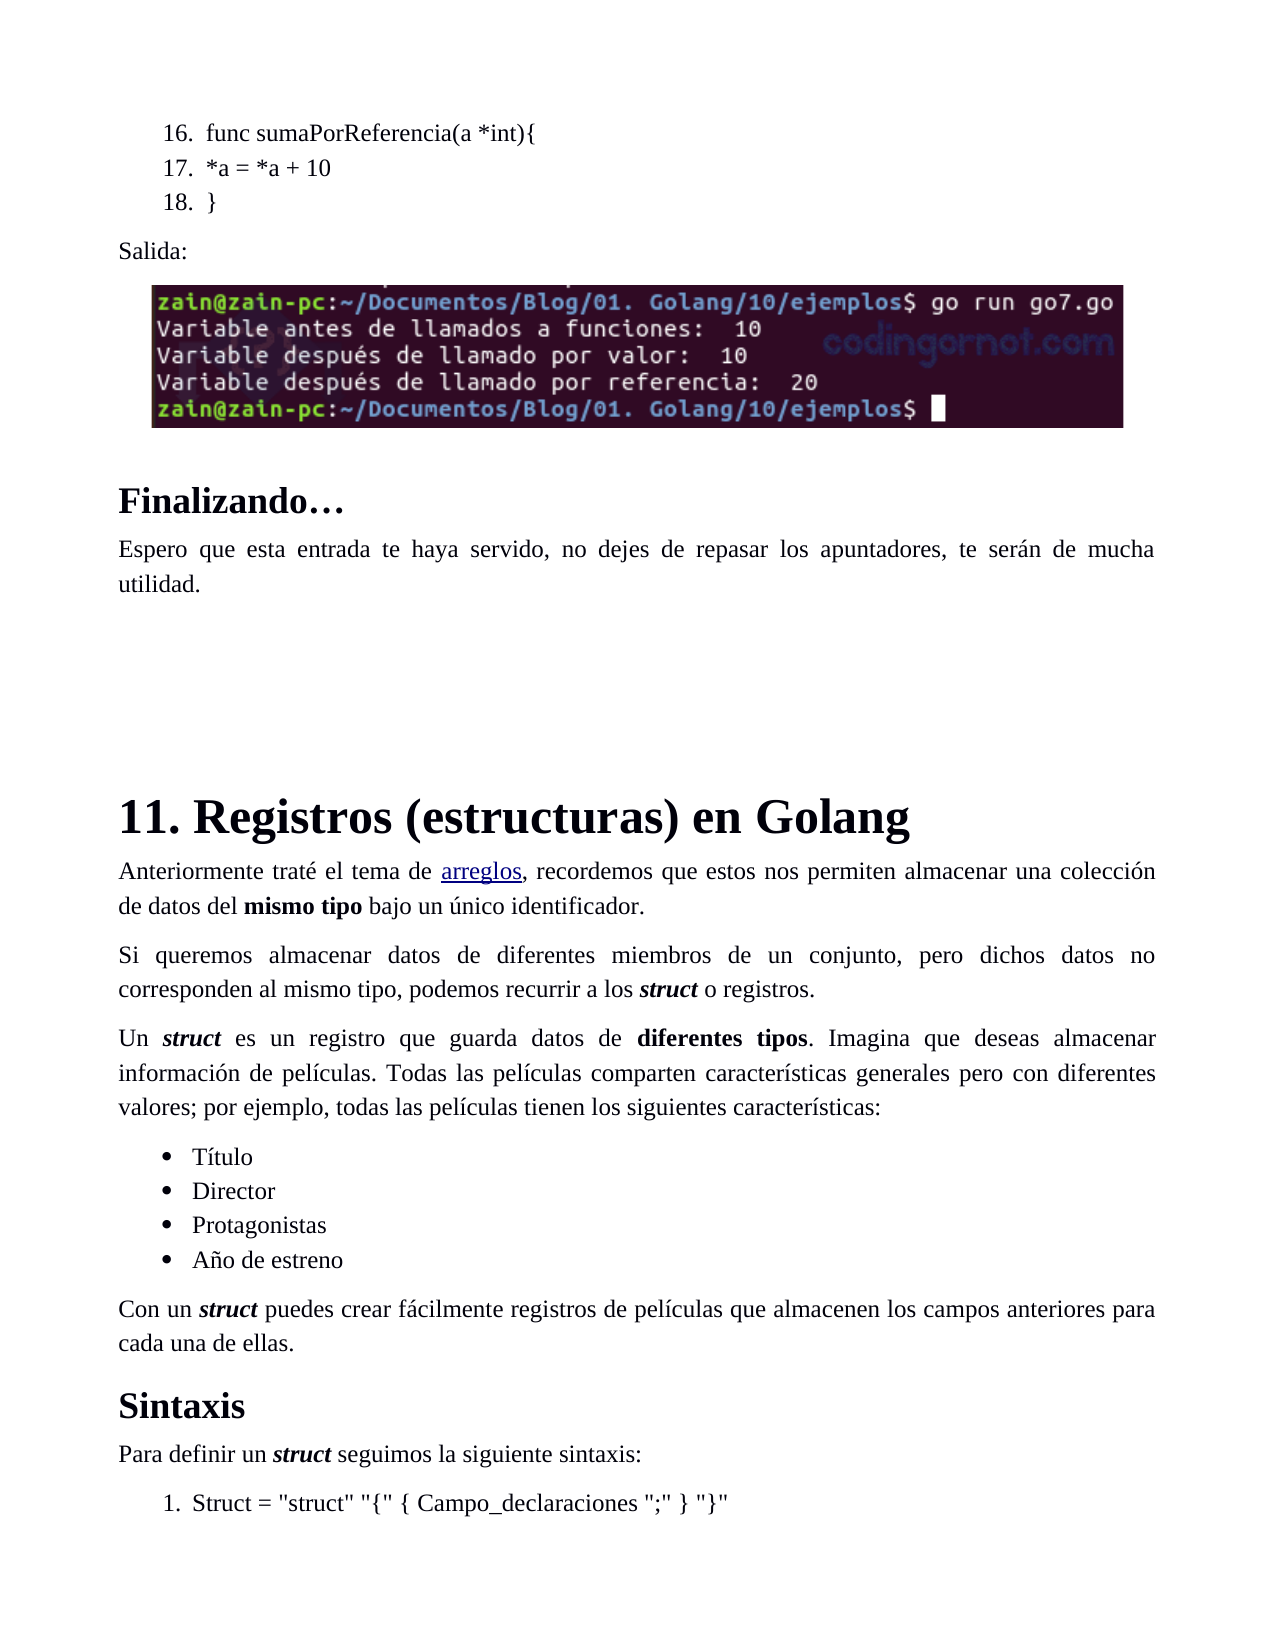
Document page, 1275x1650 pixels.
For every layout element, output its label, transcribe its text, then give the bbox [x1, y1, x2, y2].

text Un struct es un registro que guarda datos de diferentes tipos. Imagina que deseas almacenar información de películas. Todas las películas comparten características generales pero con diferentes valores; por ejemplo, todas las películas tienen los siguientes características: [118, 1023, 1157, 1121]
text Para definir un struct seguimos la siguiente sintaxis: [118, 1439, 1157, 1468]
list func sumaPorReferencia(a *int){ [162, 118, 1157, 147]
list Director [162, 1176, 1157, 1205]
list *a = *a + 10 [162, 153, 1157, 181]
list Protagonistas [162, 1211, 1157, 1239]
text Si queremos almacenar datos de diferentes miembros de un conjunto, pero dichos datos no corresponden al mismo tipo, podemos recurrir a los struct o registros. [118, 940, 1157, 1003]
list Año de estreno [162, 1245, 1157, 1274]
text Espero que esta entrada te haya servido, no dejes de repasar los apuntadores, te serán de mucha utilidad. [118, 534, 1157, 597]
list Struct = "struct" "{" { Campo_declaraciones ";" } "}" [162, 1488, 1157, 1517]
text Sintaxis [118, 1384, 1157, 1427]
text Finalizando… [118, 478, 1157, 522]
picture [151, 285, 1124, 428]
text Con un struct puedes crear fácilmente registros de películas que almacenen los campos anteriores para cada una de ellas. [118, 1294, 1157, 1357]
text Salida: [118, 236, 1157, 265]
text 11. Registros (estructuras) en Golang [118, 786, 1157, 844]
text Anteriormente traté el tema de arreglos, recordemos que estos nos permiten almacenar una colección de datos del mismo tipo bajo un único identificador. [118, 856, 1157, 920]
list Título [162, 1142, 1157, 1170]
list } [162, 187, 1157, 216]
